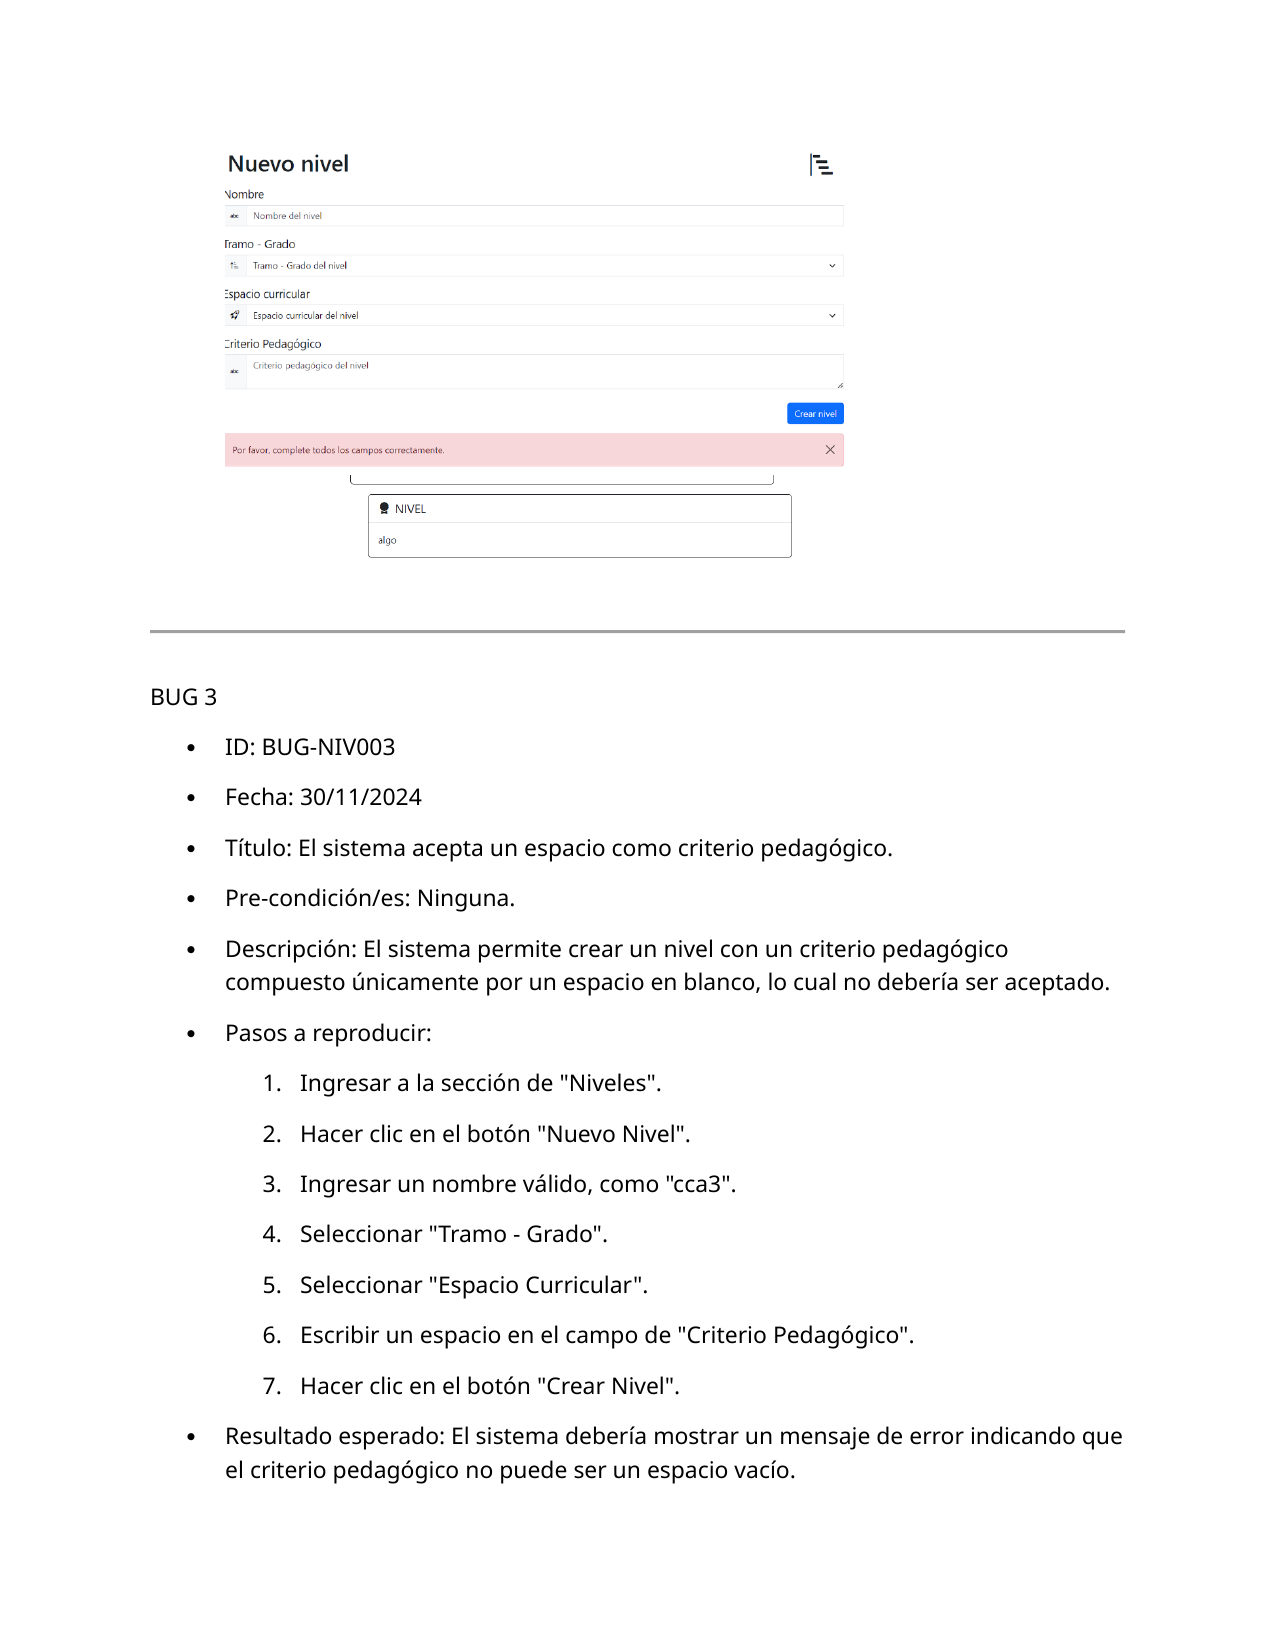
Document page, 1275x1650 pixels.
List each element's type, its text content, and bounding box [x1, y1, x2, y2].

list Pre-condición/es: Ninguna. [187, 882, 1125, 913]
list Ingresar a la sección de "Niveles". [262, 1067, 1125, 1098]
list Descripción: El sistema permite crear un nivel con un criterio pedagógico compuesto únicamente por un espacio en blanco, lo cual no debería ser aceptado. [187, 932, 1125, 997]
text BUG 3 [150, 680, 1125, 712]
list Título: El sistema acepta un espacio como criterio pedagógico. [187, 832, 1125, 863]
list Ingresar un nombre válido, como "cca3". [262, 1168, 1125, 1199]
list Hacer clic en el botón "Crear Nivel". [262, 1369, 1125, 1401]
list Pasos a reproducir: [187, 1017, 1125, 1048]
picture [225, 150, 846, 473]
list Fecha: 30/11/2024 [187, 781, 1125, 812]
list Seleccionar "Espacio Curricular". [262, 1269, 1125, 1300]
list Escribir un espacio en el campo de "Criterio Pedagógico". [262, 1319, 1125, 1350]
picture [225, 475, 846, 561]
list Seleccionar "Tramo - Grado". [262, 1218, 1125, 1249]
list Resultado esperado: El sistema debería mostrar un mensaje de error indicando que el criterio pedagógico no puede ser un espacio vacío. [187, 1420, 1125, 1485]
list Hacer clic en el botón "Nuevo Nivel". [262, 1117, 1125, 1149]
list ID: BUG-NIV003 [187, 731, 1125, 762]
